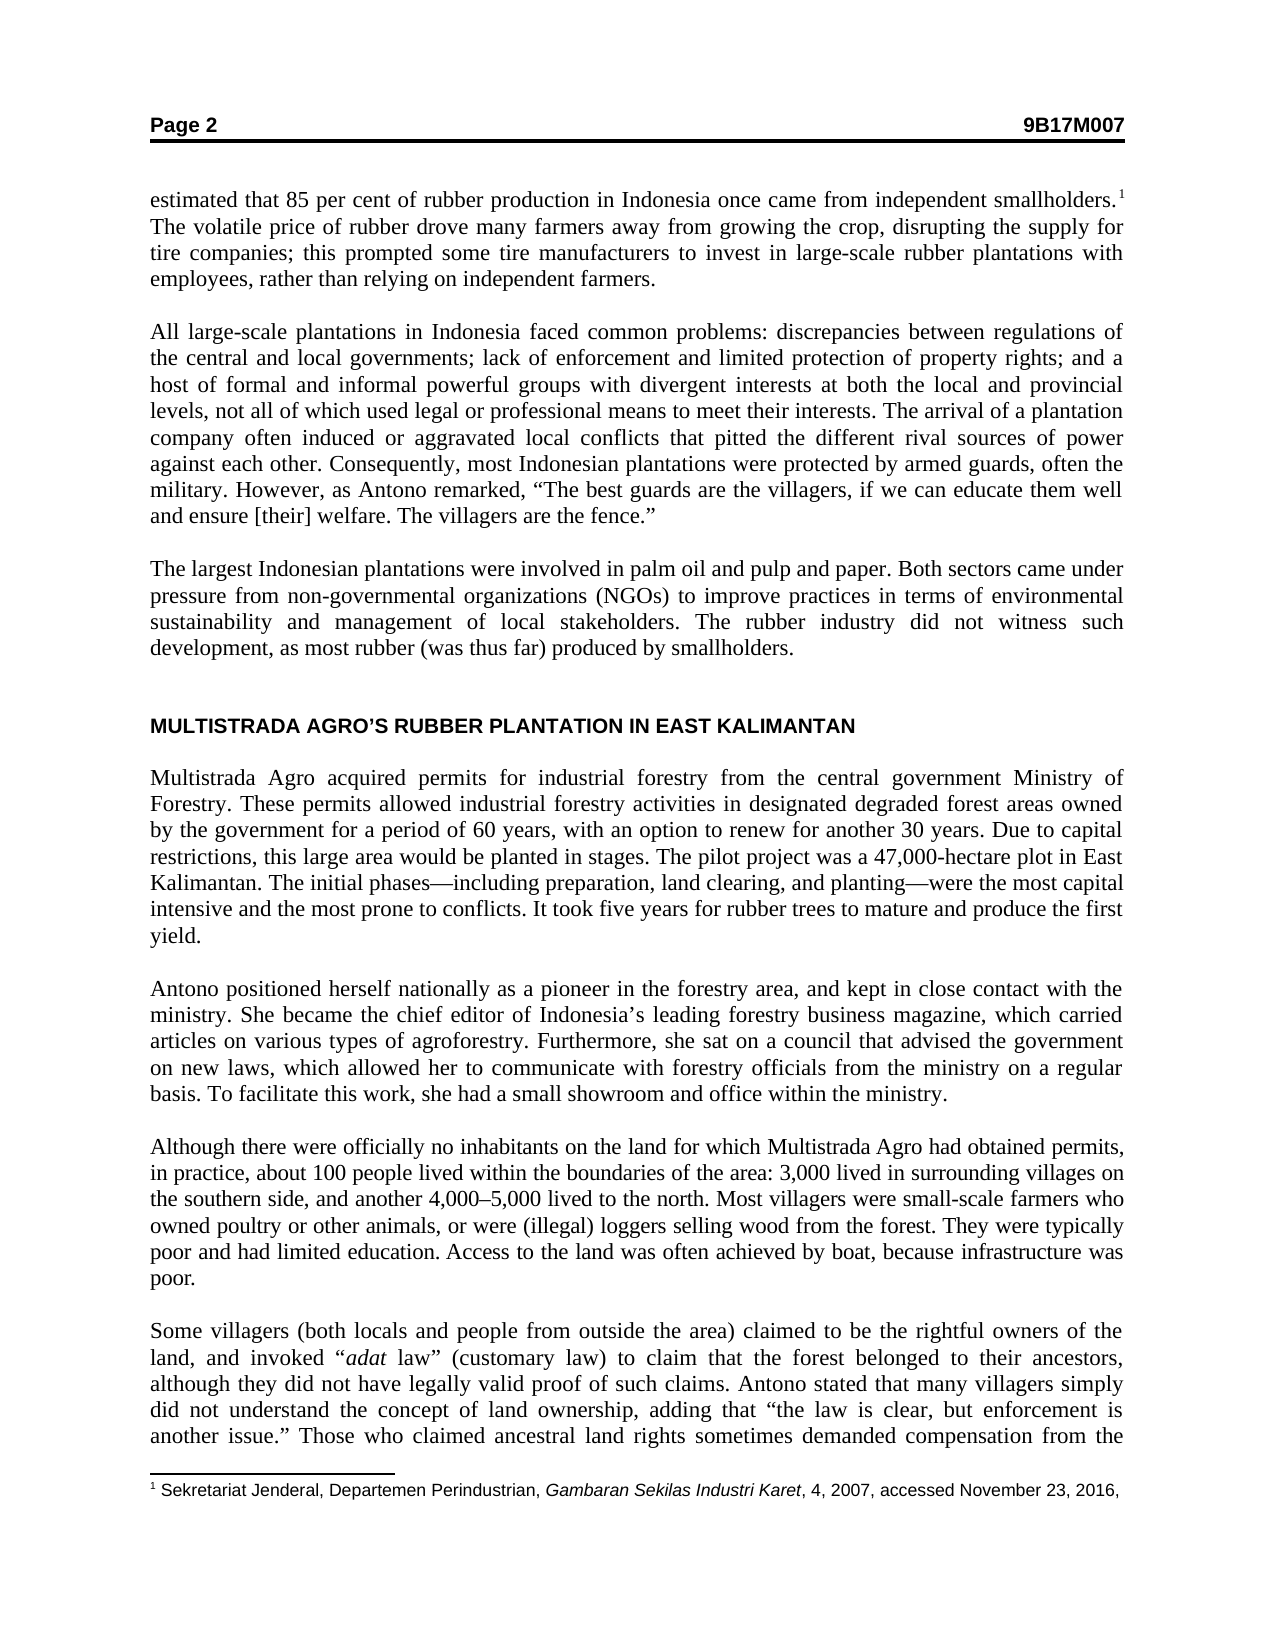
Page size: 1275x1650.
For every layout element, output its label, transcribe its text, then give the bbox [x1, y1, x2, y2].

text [150, 186, 1125, 292]
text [150, 1317, 1125, 1449]
text Antono positioned herself nationally as a pioneer in the forestry area, and kept in close contact with the ministry. She became the chief editor of Indonesia’s leading forestry business magazine, which carried articles on various types of agroforestry. Furthermore, she sat on a council that advised the government on new laws, which allowed her to communicate with forestry officials from the ministry on a regular basis. To facilitate this work, she had a small showroom and office within the ministry. [150, 974, 1125, 1106]
text The largest Indonesian plantations were involved in palm oil and pulp and paper. Both sectors came under pressure from non-governmental organizations (NGOs) to improve practices in terms of environmental sustainability and management of local stakeholders. The rubber industry did not witness such development, as most rubber (was thus far) produced by smallholders. [150, 555, 1125, 661]
text Multistrada Agro’s rubber plantation in East Kalimantan [150, 713, 1125, 737]
text All large-scale plantations in Indonesia faced common problems: discrepancies between regulations of the central and local governments; lack of enforcement and limited protection of property rights; and a host of formal and informal powerful groups with divergent interests at both the local and provincial levels, not all of which used legal or professional means to meet their interests. The arrival of a plantation company often induced or aggravated local conflicts that pitted the different rival sources of power against each other. Consequently, most Indonesian plantations were protected by armed guards, often the military. However, as Antono remarked, “The best guards are the villagers, if we can educate them well and ensure [their] welfare. The villagers are the fence.” [150, 318, 1125, 529]
text Multistrada Agro acquired permits for industrial forestry from the central government Ministry of Forestry. These permits allowed industrial forestry activities in designated degraded forest areas owned by the government for a period of 60 years, with an option to renew for another 30 years. Due to capital restrictions, this large area would be planted in stages. The pilot project was a 47,000-hectare plot in East Kalimantan. The initial phases—including preparation, land clearing, and planting—were the most capital intensive and the most prone to conflicts. It took five years for rubber trees to mature and produce the first yield. [150, 764, 1125, 948]
text Although there were officially no inhabitants on the land for which Multistrada Agro had obtained permits, in practice, about 100 people lived within the boundaries of the area: 3,000 lived in surrounding villages on the southern side, and another 4,000–5,000 lived to the north. Most villagers were small-scale farmers who owned poultry or other animals, or were (illegal) loggers selling wood from the forest. They were typically poor and had limited education. Access to the land was often achieved by boat, because infrastructure was poor. [150, 1133, 1125, 1291]
